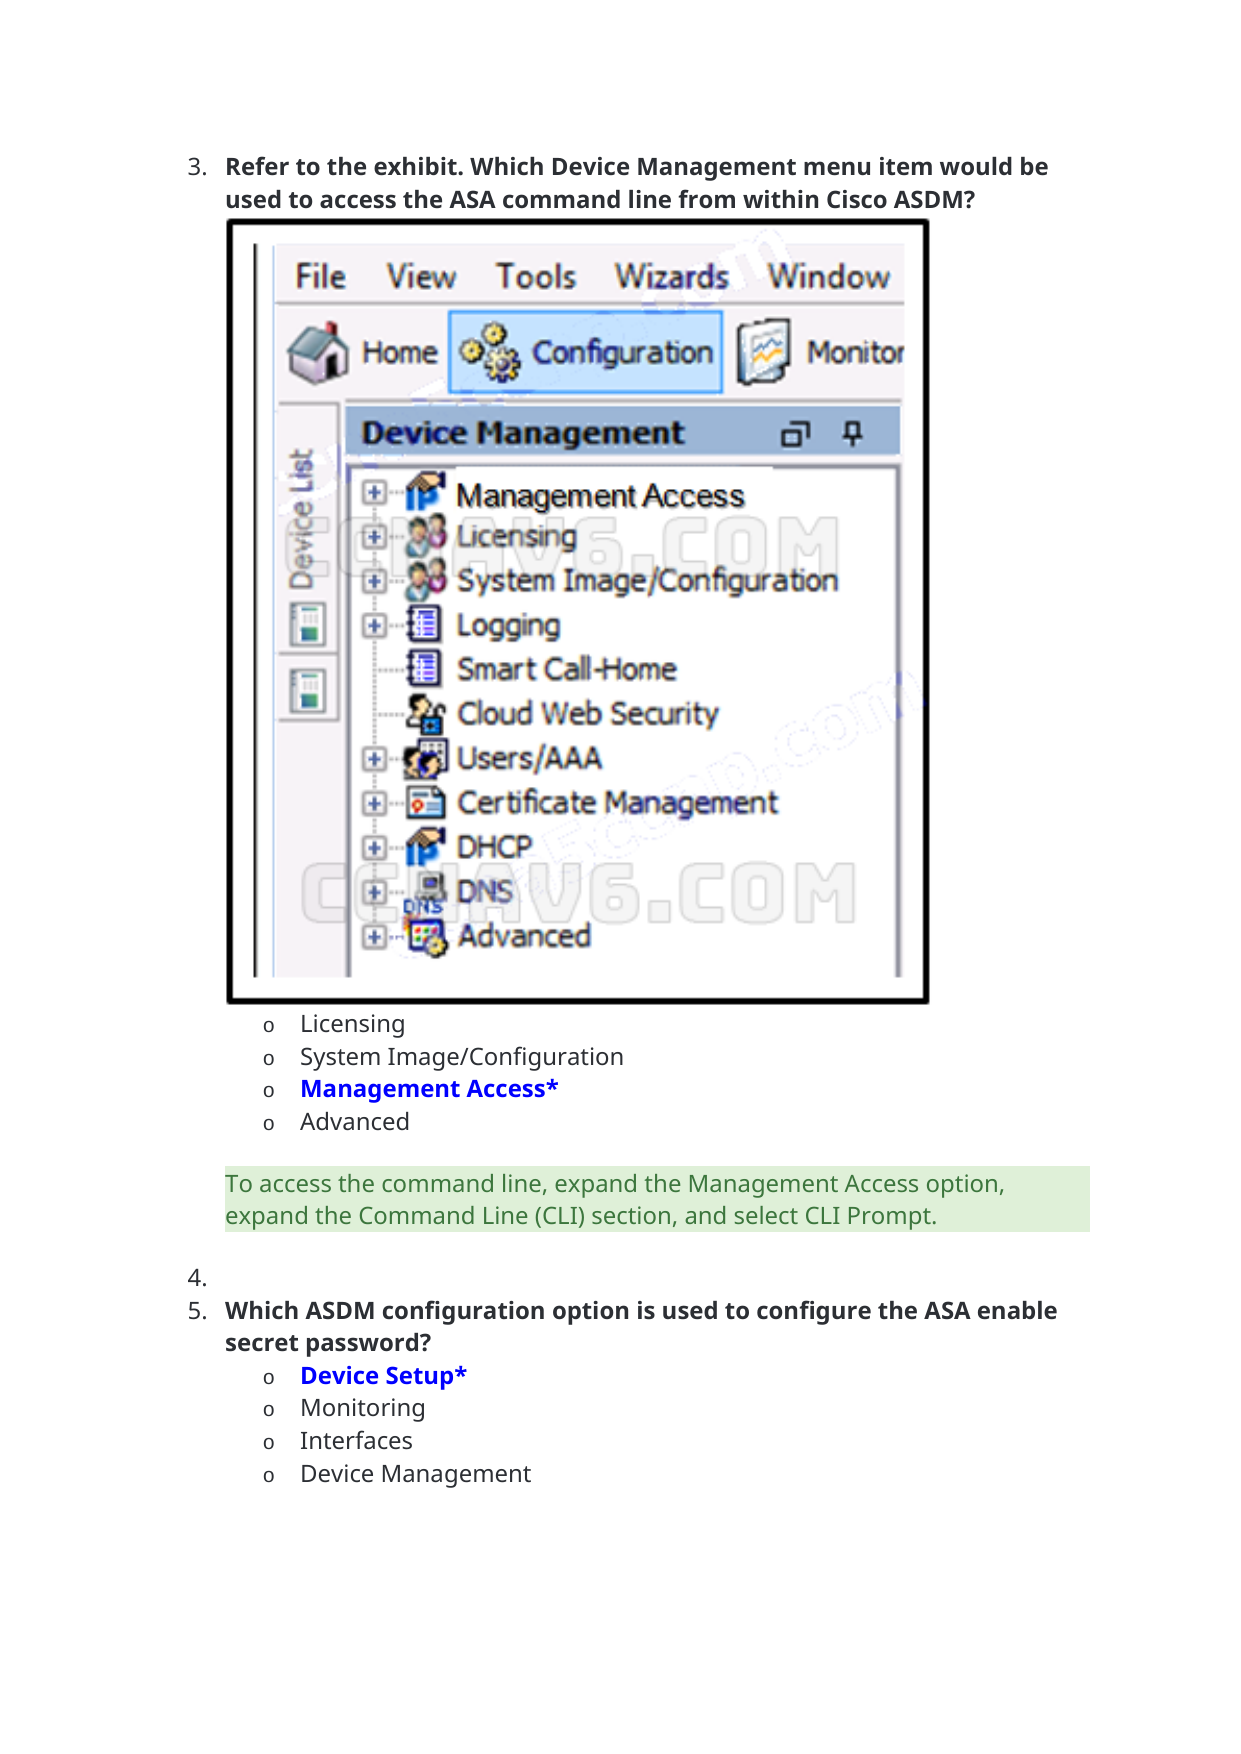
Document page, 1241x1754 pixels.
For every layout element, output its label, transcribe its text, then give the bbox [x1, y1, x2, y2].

list Device Management [262, 1456, 1090, 1489]
list Interfaces [262, 1424, 1090, 1456]
picture [225, 215, 934, 1007]
list Which ASDM configuration option is used to configure the ASA enable secret password? [187, 1293, 1090, 1359]
list Monitoring [262, 1391, 1090, 1424]
list Device Setup* [262, 1359, 1090, 1391]
text To access the command line, expand the Management Access option, expand the Command Line (CLI) section, and select CLI Prompt. [225, 1166, 1090, 1232]
list Advanced [262, 1105, 1090, 1137]
list Management Access* [262, 1072, 1090, 1105]
list System Image/Configuration [262, 1039, 1090, 1072]
list Licensing [262, 1007, 1090, 1039]
